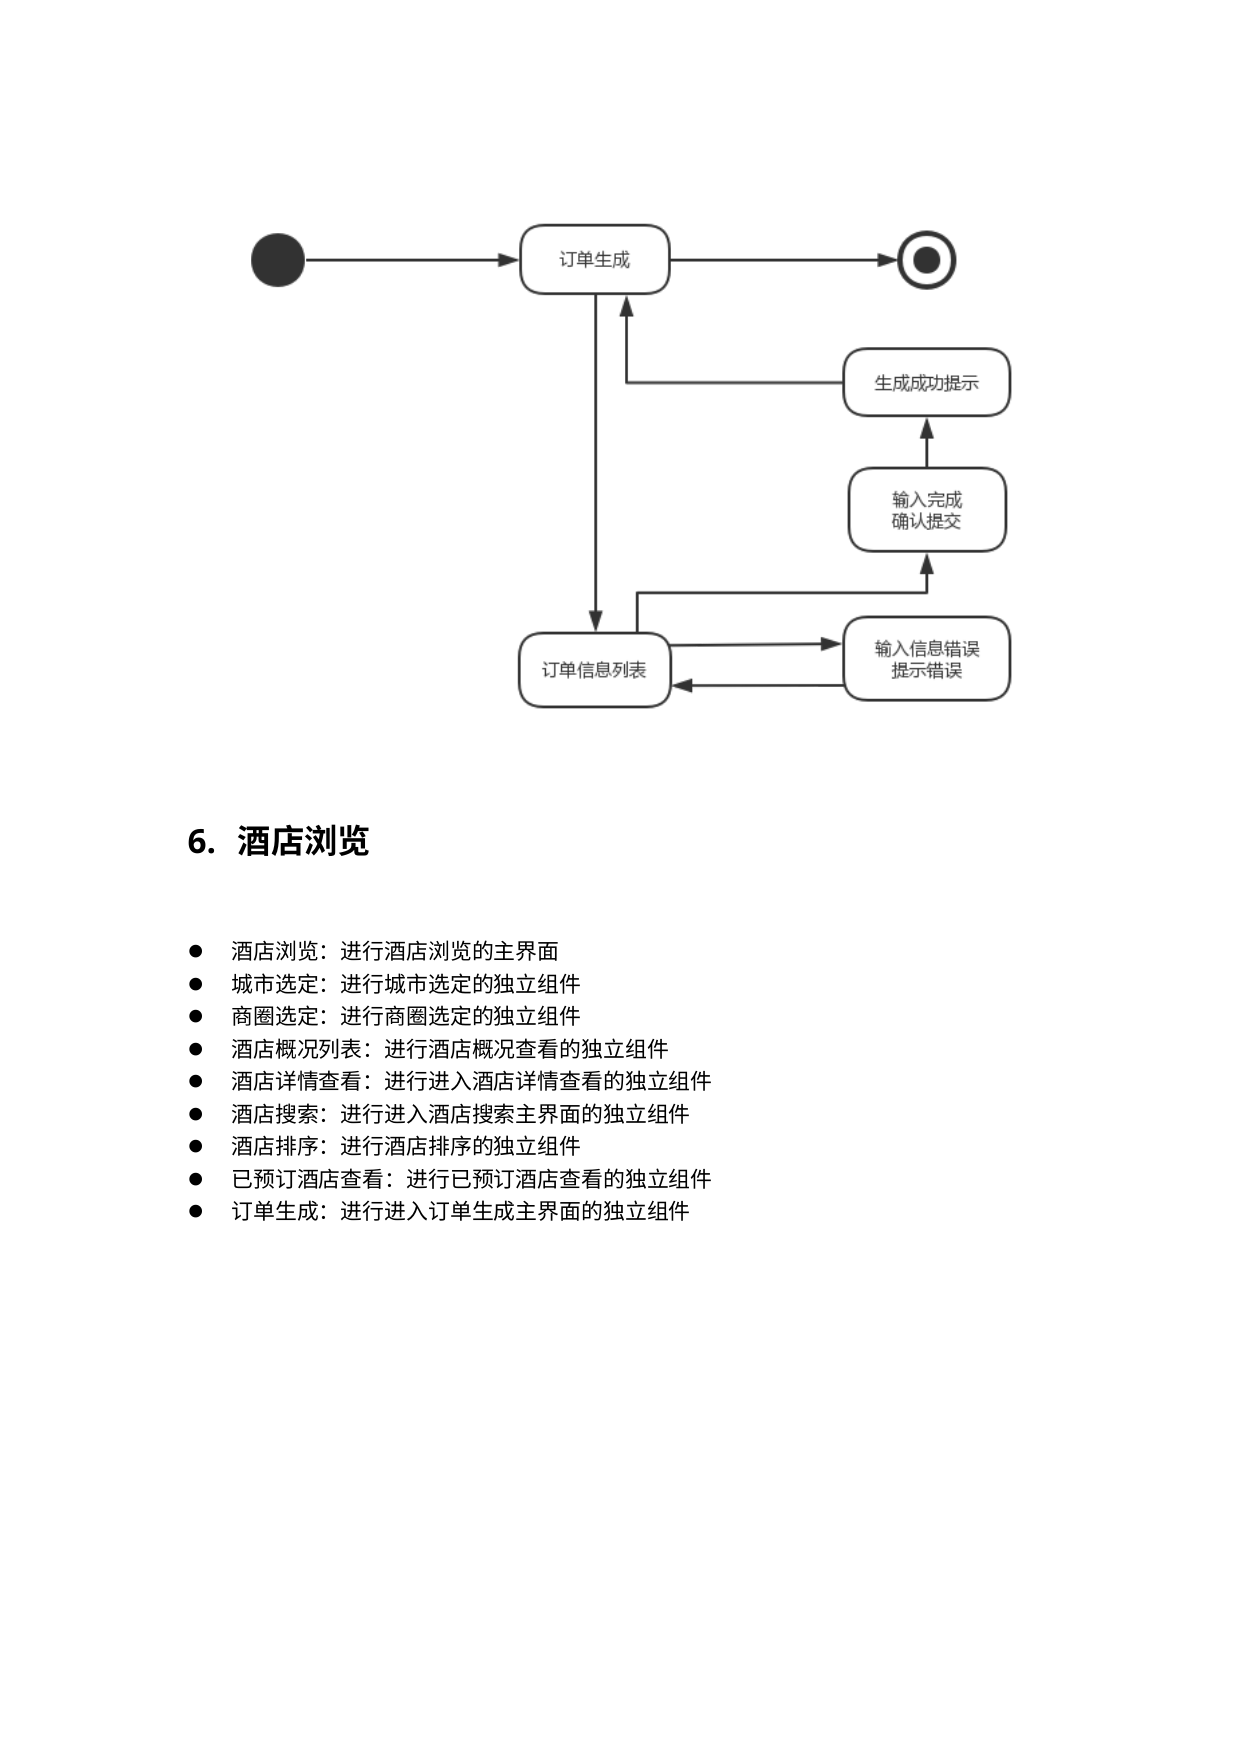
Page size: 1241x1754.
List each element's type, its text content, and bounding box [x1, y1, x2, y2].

list 酒店排序：进行酒店排序的独立组件 [187, 1129, 1053, 1161]
list 商圈选定：进行商圈选定的独立组件 [187, 999, 1053, 1031]
list 已预订酒店查看：进行已预订酒店查看的独立组件 [187, 1161, 1053, 1194]
list 酒店搜索：进行进入酒店搜索主界面的独立组件 [187, 1096, 1053, 1129]
picture [187, 162, 1053, 750]
subtitle 酒店浏览 [187, 807, 1053, 872]
list 酒店浏览：进行酒店浏览的主界面 [187, 934, 1053, 966]
list 订单生成：进行进入订单生成主界面的独立组件 [187, 1194, 1053, 1226]
list 酒店概况列表：进行酒店概况查看的独立组件 [187, 1031, 1053, 1064]
list 城市选定：进行城市选定的独立组件 [187, 966, 1053, 999]
list 酒店详情查看：进行进入酒店详情查看的独立组件 [187, 1064, 1053, 1096]
